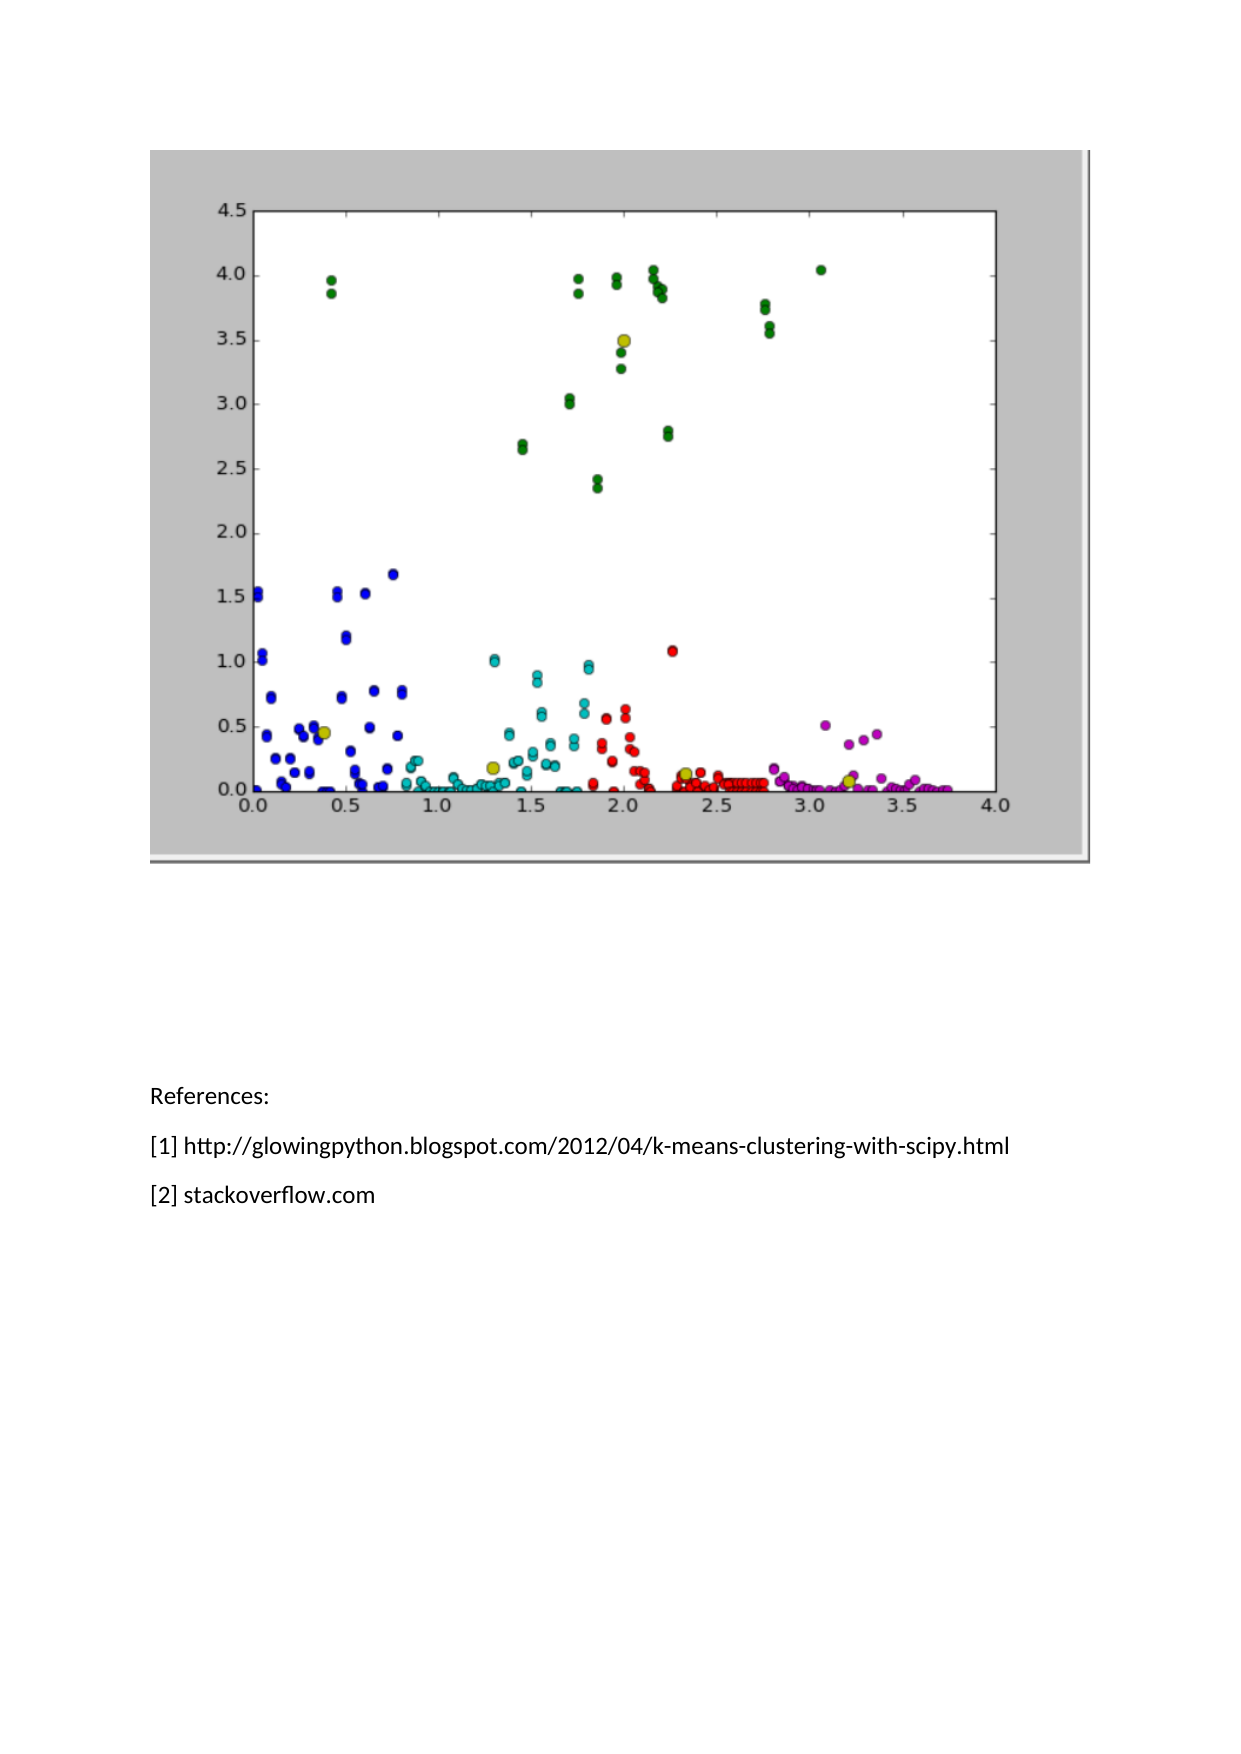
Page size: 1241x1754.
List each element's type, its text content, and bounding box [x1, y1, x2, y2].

text [1] http://glowingpython.blogspot.com/2012/04/k-means-clustering-with-scipy.html [150, 1130, 1090, 1161]
text [2] stackoverflow.com [150, 1180, 1090, 1210]
picture [150, 150, 1091, 864]
text References: [150, 1081, 1090, 1111]
